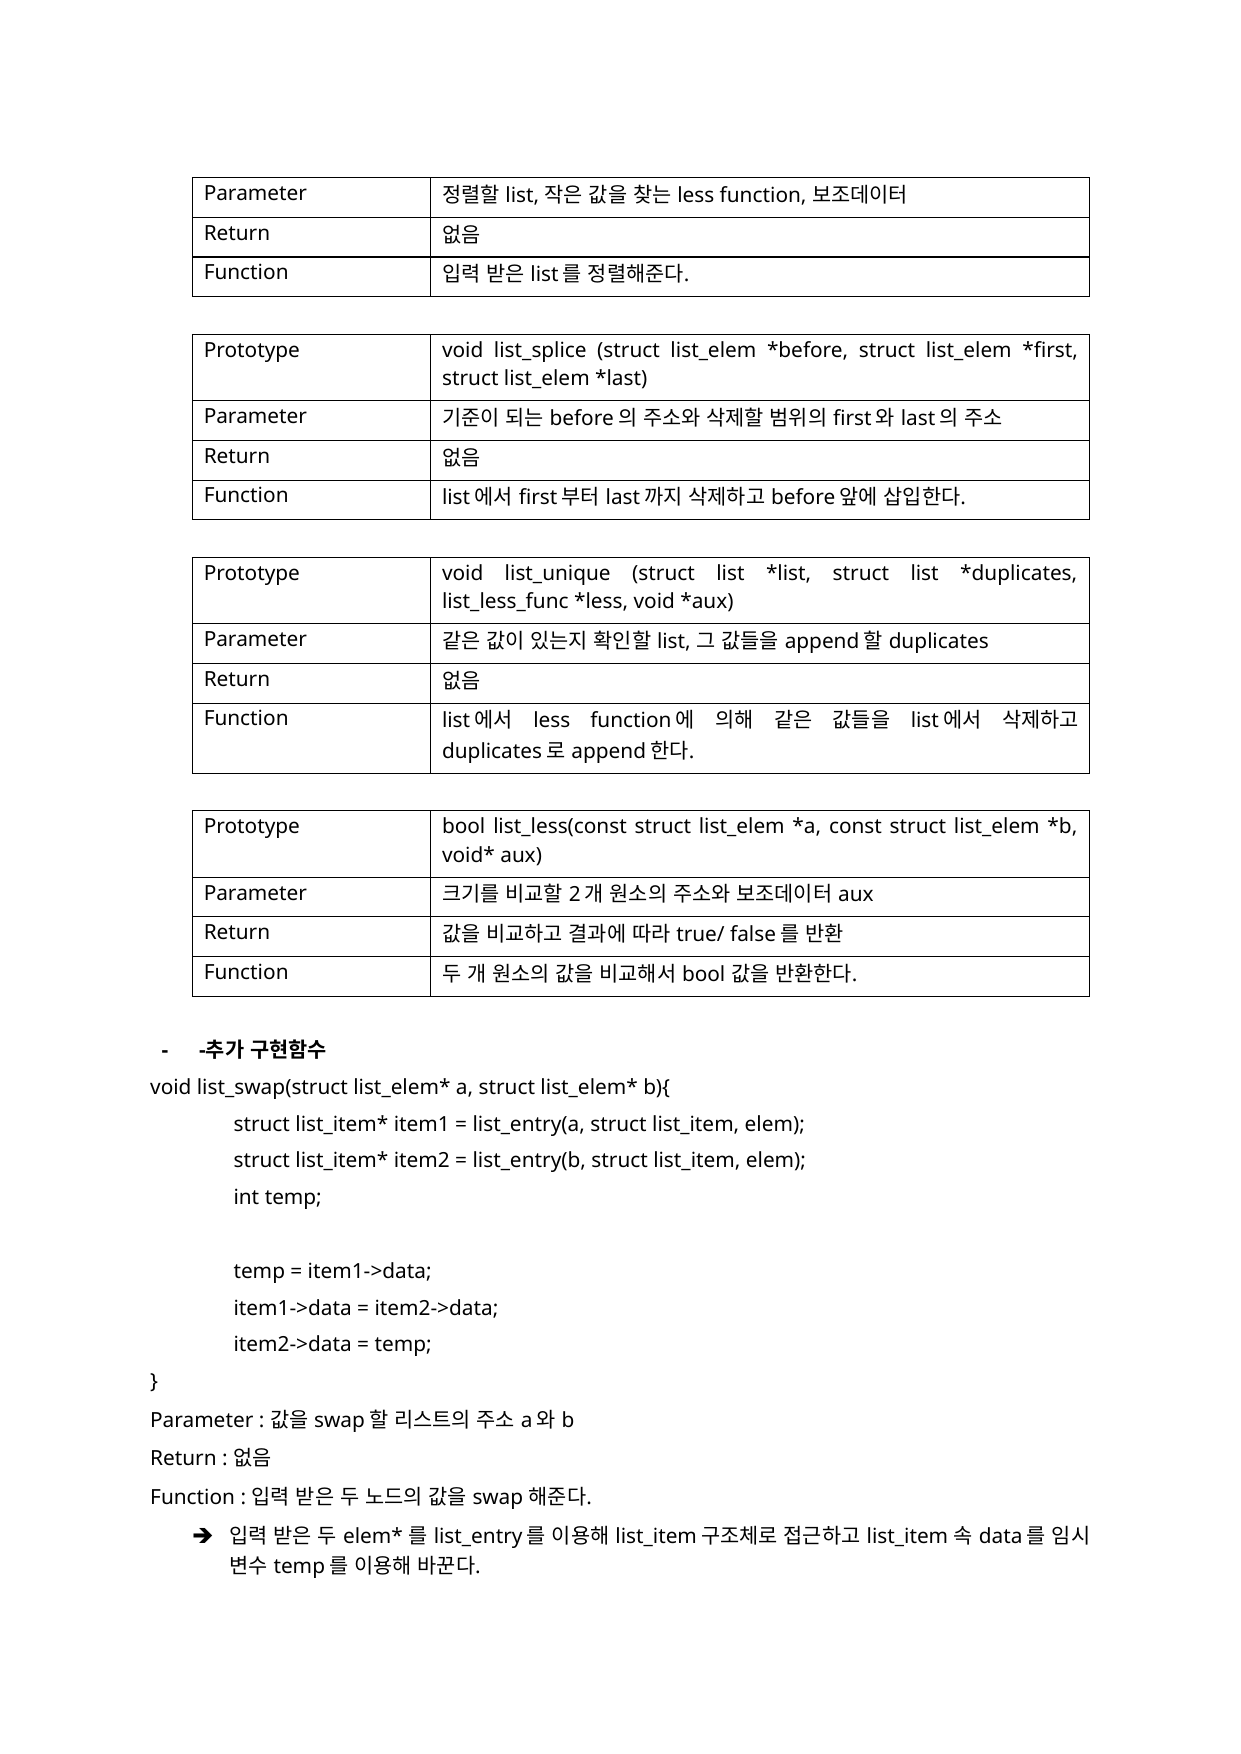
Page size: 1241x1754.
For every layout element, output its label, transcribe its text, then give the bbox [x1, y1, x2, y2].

table_cell 값을 비교하고 결과에 따라 true/ false를 반환 [431, 917, 1089, 956]
table_cell Return [193, 917, 430, 956]
text Parameter : 값을 swap할 리스트의 주소 a와 b [150, 1403, 1090, 1433]
text item2->data = temp; [150, 1329, 1090, 1358]
table_cell 없음 [431, 664, 1089, 702]
text Return : 없음 [150, 1442, 1090, 1472]
text int temp; [150, 1182, 1090, 1211]
table_header void list_unique (struct list *list, struct list *duplicates, list_less_func *less, void *aux) [431, 558, 1089, 623]
table_header Prototype [193, 335, 430, 400]
text } [150, 1366, 1090, 1395]
table_header Prototype [193, 558, 430, 623]
table_cell Parameter [193, 878, 430, 916]
table_cell 같은 값이 있는지 확인할 list, 그 값들을 append할 duplicates [431, 624, 1089, 663]
text Function : 입력 받은 두 노드의 값을 swap 해준다. [150, 1480, 1090, 1511]
table_header void list_splice (struct list_elem *before, struct list_elem *first, struct list_elem *last) [431, 335, 1089, 400]
table_cell Return [193, 664, 430, 702]
table_cell Function [193, 258, 430, 296]
table_cell Parameter [193, 401, 430, 440]
table_cell 없음 [431, 441, 1089, 479]
list 입력 받은 두 elem* 를 list_entry를 이용해 list_item구조체로 접근하고 list_item 속 data를 임시 변수 temp를 이용해 바꾼다. [192, 1519, 1090, 1579]
table_cell 기준이 되는 before의 주소와 삭제할 범위의 first와 last의 주소 [431, 401, 1089, 440]
table_cell Function [193, 481, 430, 519]
table_cell Return [193, 218, 430, 256]
list -추가 구현함수 [161, 1033, 1090, 1064]
table_cell Function [193, 957, 430, 996]
table_cell Parameter [193, 624, 430, 663]
table_cell 크기를 비교할 2개 원소의 주소와 보조데이터 aux [431, 878, 1089, 916]
table_header Prototype [193, 811, 430, 877]
text item1->data = item2->data; [150, 1293, 1090, 1321]
text temp = item1->data; [150, 1256, 1090, 1284]
table_header bool list_less(const struct list_elem *a, const struct list_elem *b, void* aux) [431, 811, 1089, 877]
table_cell Return [193, 441, 430, 479]
text struct list_item* item1 = list_entry(a, struct list_item, elem); [150, 1109, 1090, 1137]
table_cell 없음 [431, 218, 1089, 256]
table_cell list에서 first부터 last까지 삭제하고 before앞에 삽입한다. [431, 481, 1089, 519]
text void list_swap(struct list_elem* a, struct list_elem* b){ [150, 1072, 1090, 1101]
table_cell Function [193, 704, 430, 772]
table_cell 정렬할 list, 작은 값을 찾는 less function, 보조데이터 [431, 178, 1089, 217]
table_cell Parameter [193, 178, 430, 217]
table_cell 두 개 원소의 값을 비교해서 bool 값을 반환한다. [431, 957, 1089, 996]
text struct list_item* item2 = list_entry(b, struct list_item, elem); [150, 1146, 1090, 1174]
table_cell list에서 less function에 의해 같은 값들을 list에서 삭제하고 duplicates로 append한다. [431, 704, 1089, 772]
table_cell 입력 받은 list를 정렬해준다. [431, 258, 1089, 296]
